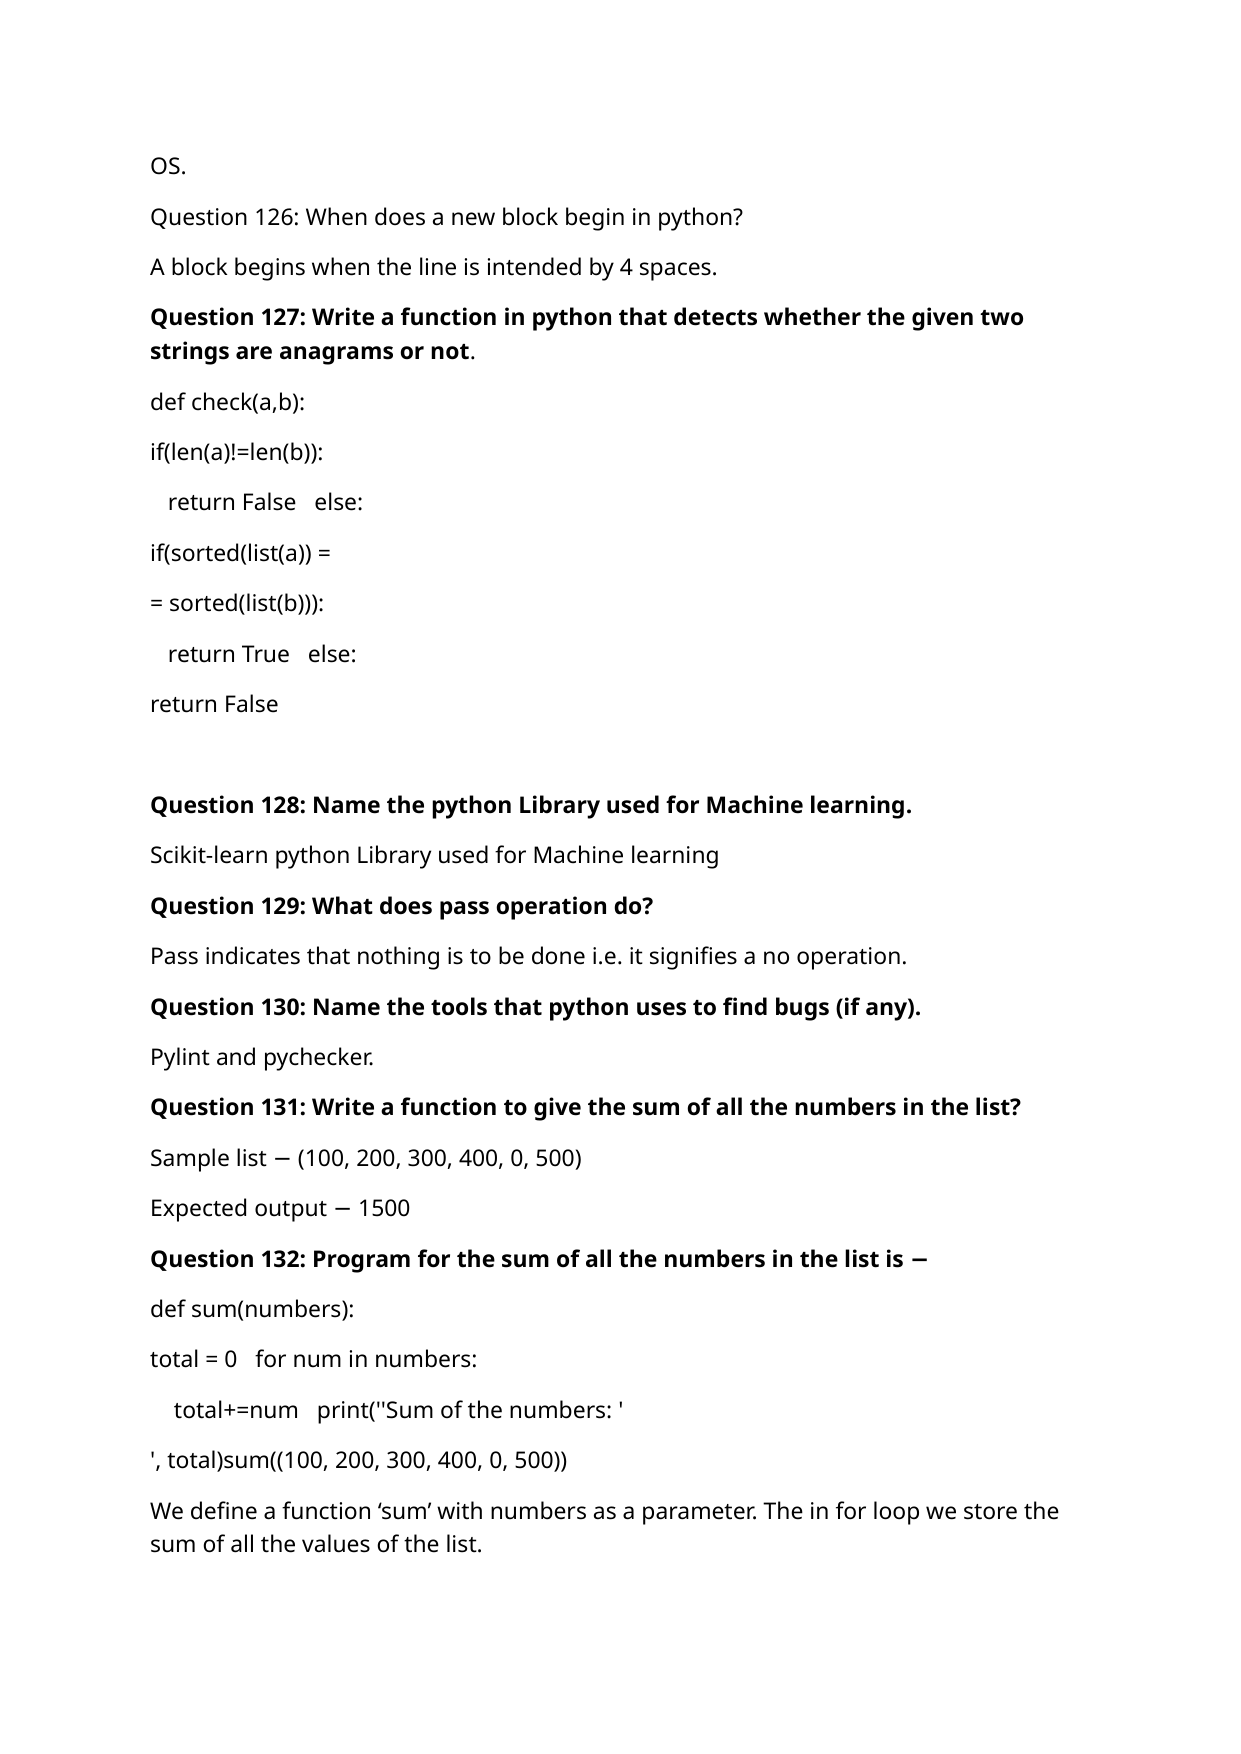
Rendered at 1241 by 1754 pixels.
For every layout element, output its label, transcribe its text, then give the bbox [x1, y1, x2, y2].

text We define a function ‘sum’ with numbers as a parameter. The in for loop we store the sum of all the values of the list. [150, 1494, 1090, 1559]
text A block begins when the line is intended by 4 spaces. [150, 251, 1090, 282]
text Question 129: What does pass operation do? [150, 889, 1090, 921]
text = sorted(list(b))): [150, 587, 1090, 618]
text ', total)sum((100, 200, 300, 400, 0, 500)) [150, 1444, 1090, 1475]
text Question 132: Program for the sum of all the numbers in the list is − [150, 1242, 1090, 1274]
text Pylint and pychecker. [150, 1041, 1090, 1072]
text Question 128: Name the python Library used for Machine learning. [150, 789, 1090, 820]
text Sample list − (100, 200, 300, 400, 0, 500) [150, 1142, 1090, 1173]
text total+=num print(''Sum of the numbers: ' [150, 1394, 1090, 1425]
text Expected output − 1500 [150, 1192, 1090, 1223]
text if(sorted(list(a)) = [150, 537, 1090, 568]
text return False else: [150, 486, 1090, 517]
text def sum(numbers): [150, 1293, 1090, 1324]
text Question 126: When does a new block begin in python? [150, 200, 1090, 232]
text return True else: [150, 637, 1090, 669]
text Scikit-learn python Library used for Machine learning [150, 839, 1090, 870]
text if(len(a)!=len(b)): [150, 436, 1090, 467]
text total = 0 for num in numbers: [150, 1343, 1090, 1374]
text Question 131: Write a function to give the sum of all the numbers in the list? [150, 1091, 1090, 1122]
text Pass indicates that nothing is to be done i.e. it signifies a no operation. [150, 940, 1090, 971]
text OS. [150, 150, 1090, 181]
text def check(a,b): [150, 385, 1090, 417]
text Question 130: Name the tools that python uses to find bugs (if any). [150, 990, 1090, 1022]
text return False [150, 688, 1090, 719]
text Question 127: Write a function in python that detects whether the given two strings are anagrams or not. [150, 301, 1090, 366]
